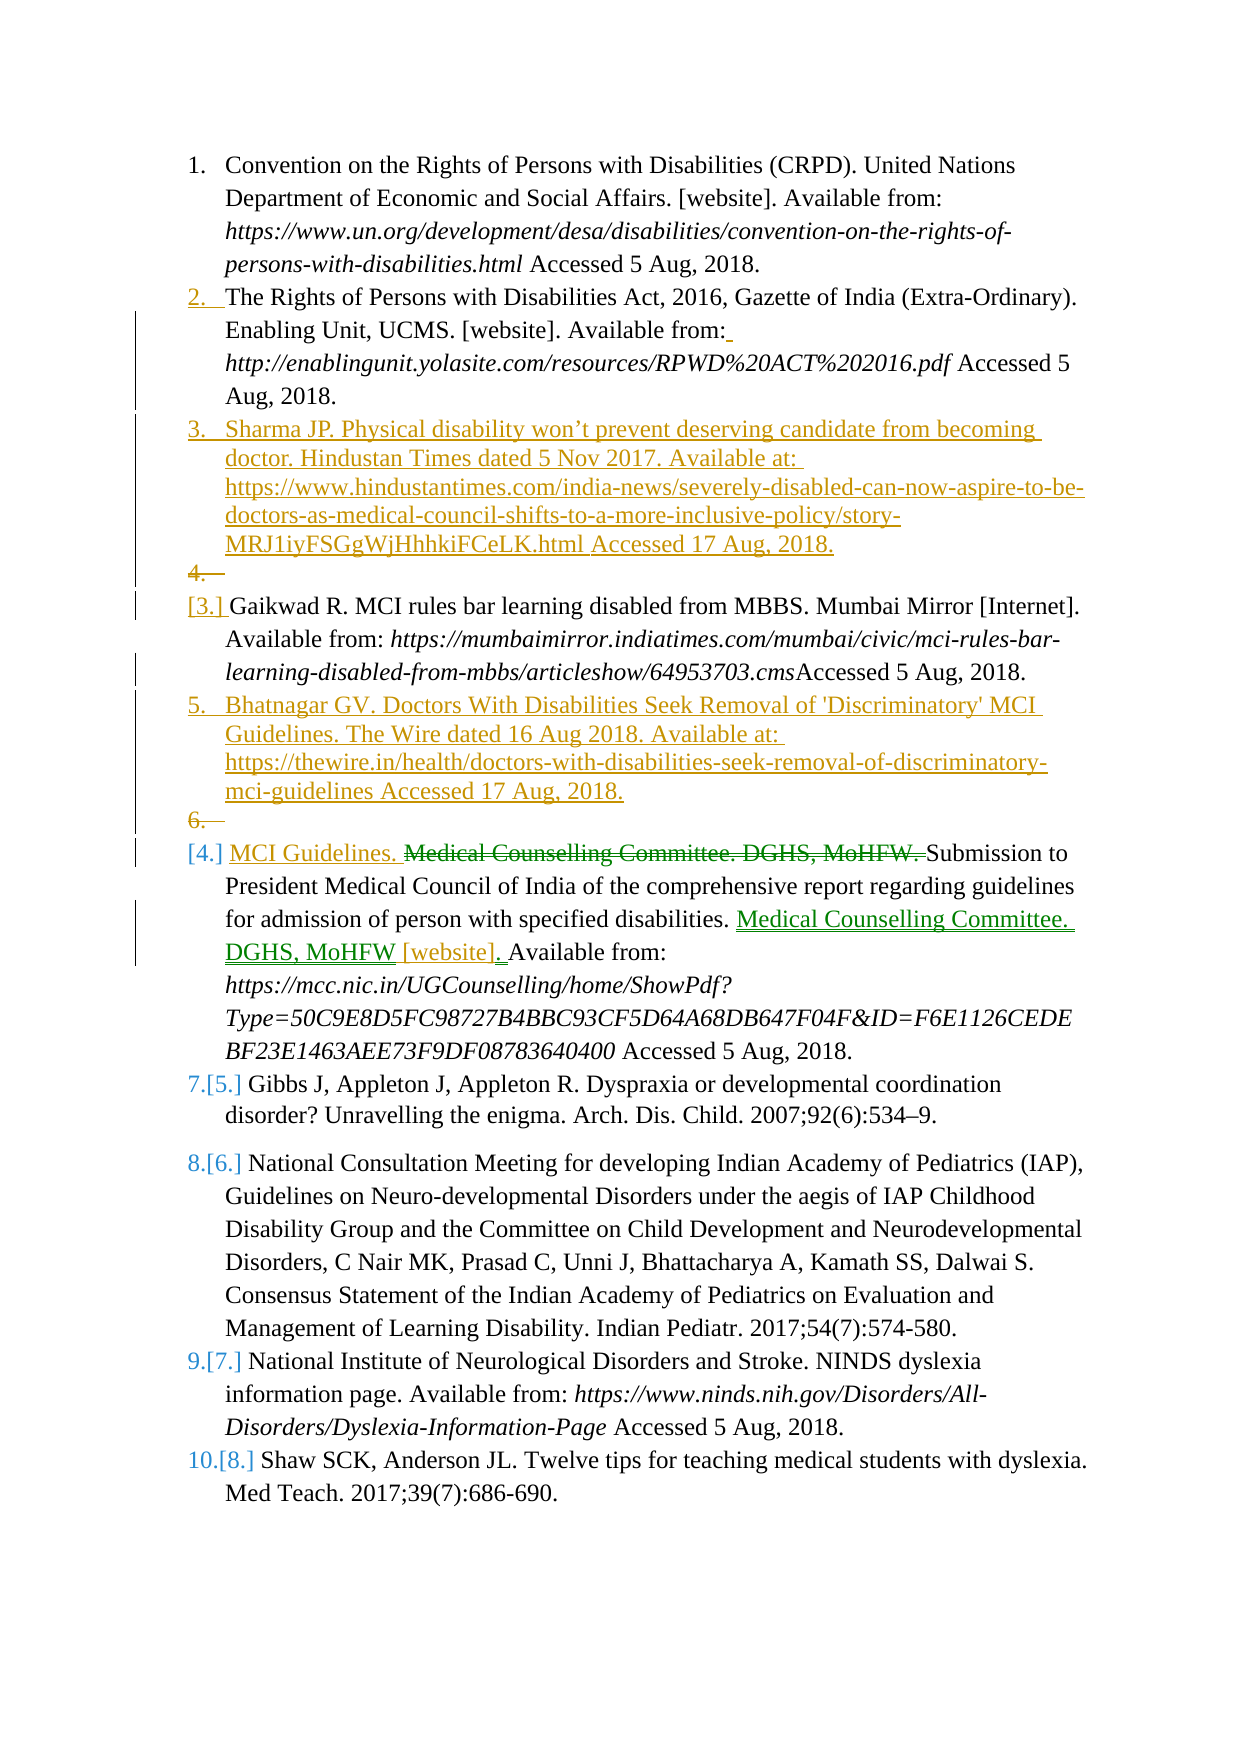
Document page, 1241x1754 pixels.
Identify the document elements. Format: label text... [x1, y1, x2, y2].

list National Consultation Meeting for developing Indian Academy of Pediatrics (IAP), Guidelines on Neuro-developmental Disorders under the aegis of IAP Childhood Disability Group and the Committee on Child Development and Neurodevelopmental Disorders, C Nair MK, Prasad C, Unni J, Bhattacharya A, Kamath SS, Dalwai S. Consensus Statement of the Indian Academy of Pediatrics on Evaluation and Management of Learning Disability. Indian Pediatr. 2017;54(7):574-580. [187, 1148, 1090, 1342]
list Shaw SCK, Anderson JL. Twelve tips for teaching medical students with dyslexia. Med Teach. 2017;39(7):686-690. [187, 1445, 1090, 1507]
list National Institute of Neurological Disorders and Stroke. NINDS dyslexia information page. Available from: https://www.ninds.nih.gov/Disorders/All-Disorders/Dyslexia-Information-Page Accessed 5 Aug, 2018. [187, 1346, 1090, 1441]
list Submission to President Medical Council of India of the comprehensive report regarding guidelines for admission of person with specified disabilities. Available from: https://mcc.nic.in/UGCounselling/home/ShowPdf?Type=50C9E8D5FC98727B4BBC93CF5D64A68DB647F04F&ID=F6E1126CEDEBF23E1463AEE73F9DF08783640400 Accessed 5 Aug, 2018. [187, 838, 1090, 1065]
list Gaikwad R. MCI rules bar learning disabled from MBBS. Mumbai Mirror [Internet]. Available from: https://mumbaimirror.indiatimes.com/mumbai/civic/mci-rules-bar-learning-disabled-from-mbbs/articleshow/64953703.cmsAccessed 5 Aug, 2018. [187, 591, 1090, 686]
list The Rights of Persons with Disabilities Act, 2016, Gazette of India (Extra-Ordinary). Enabling Unit, UCMS. [website]. Available from:http://enablingunit.yolasite.com/resources/RPWD%20ACT%202016.pdf Accessed 5 Aug, 2018. [187, 282, 1090, 410]
list Gibbs J, Appleton J, Appleton R. Dyspraxia or developmental coordination disorder? Unravelling the enigma. Arch. Dis. Child. 2007;92(6):534–9. [187, 1069, 1090, 1129]
list Convention on the Rights of Persons with Disabilities (CRPD). United Nations Department of Economic and Social Affairs. [website]. Available from: https://www.un.org/development/desa/disabilities/convention-on-the-rights-of-persons-with-disabilities.html Accessed 5 Aug, 2018. [187, 150, 1090, 278]
